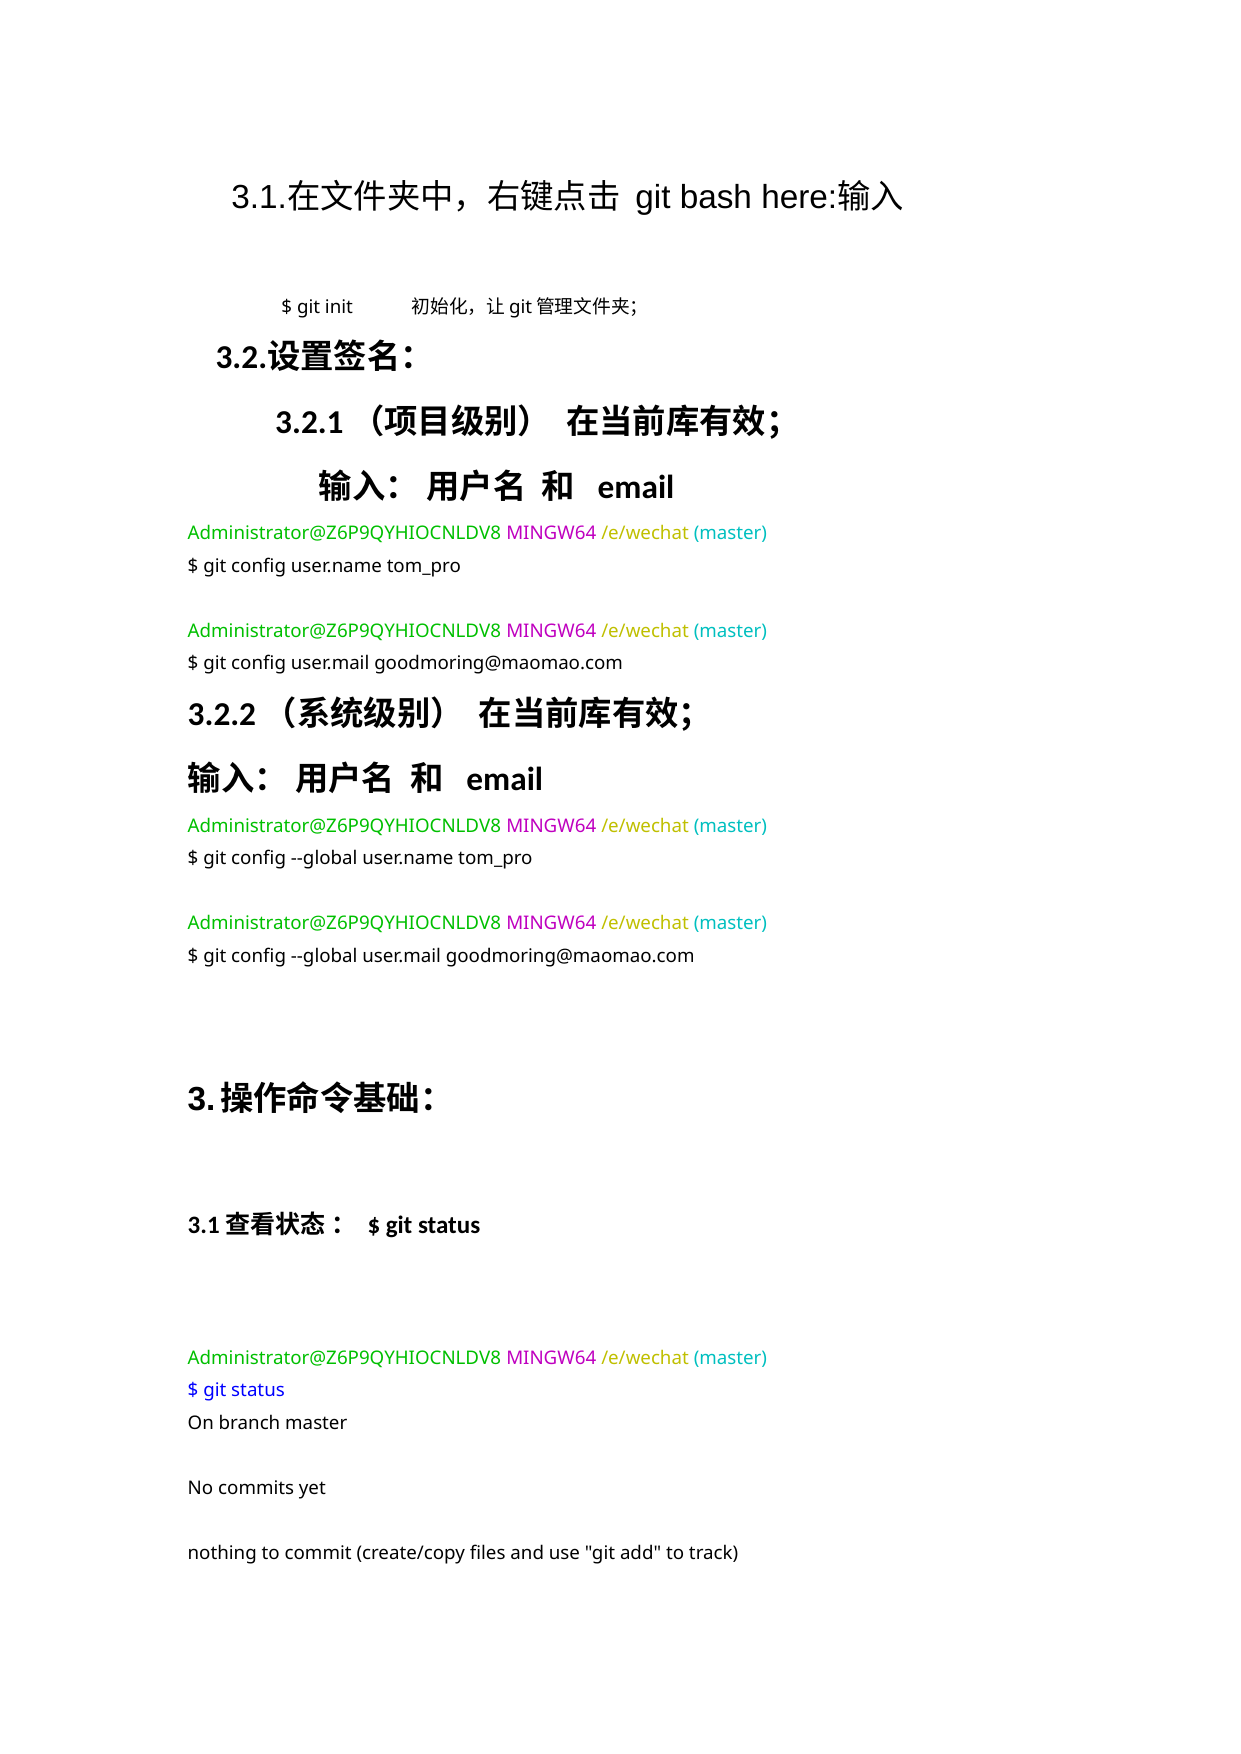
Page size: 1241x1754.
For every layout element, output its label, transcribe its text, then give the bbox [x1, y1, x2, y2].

text $ git config user.mail goodmoring@maomao.com [187, 646, 1053, 679]
text $ git status [187, 1373, 1053, 1406]
text 3.2.1 （项目级别） 在当前库有效； [231, 386, 1053, 451]
text 输入： 用户名 和 email [275, 451, 1053, 516]
text Administrator@Z6P9QYHIOCNLDV8 MINGW64 /e/wechat (master) [187, 614, 1053, 646]
text $ git init 初始化，让git管理文件夹； [187, 289, 1053, 321]
text Administrator@Z6P9QYHIOCNLDV8 MINGW64 /e/wechat (master) [187, 809, 1053, 841]
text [187, 1341, 1053, 1373]
text Administrator@Z6P9QYHIOCNLDV8 MINGW64 /e/wechat (master) [187, 516, 1053, 549]
text On branch master [187, 1406, 1053, 1438]
text Administrator@Z6P9QYHIOCNLDV8 MINGW64 /e/wechat (master) [187, 906, 1053, 939]
text $ git config user.name tom_pro [187, 549, 1053, 581]
subtitle 3.1 查看状态 ： $ git status [187, 1190, 1053, 1255]
text 3.2.2 （系统级别） 在当前库有效； [187, 679, 1053, 744]
text 3.2.设置签名： [187, 321, 1053, 386]
text nothing to commit (create/copy files and use "git add" to track) [187, 1536, 1053, 1568]
text $ git config --global user.name tom_pro [187, 841, 1053, 874]
text 输入： 用户名 和 email [187, 744, 1053, 809]
text $ git config --global user.mail goodmoring@maomao.com [187, 939, 1053, 971]
subtitle 操作命令基础： [187, 1063, 1053, 1128]
subtitle 3.1.在文件夹中，右键点击 git bash here:输入 [187, 162, 1053, 227]
text No commits yet [187, 1471, 1053, 1503]
